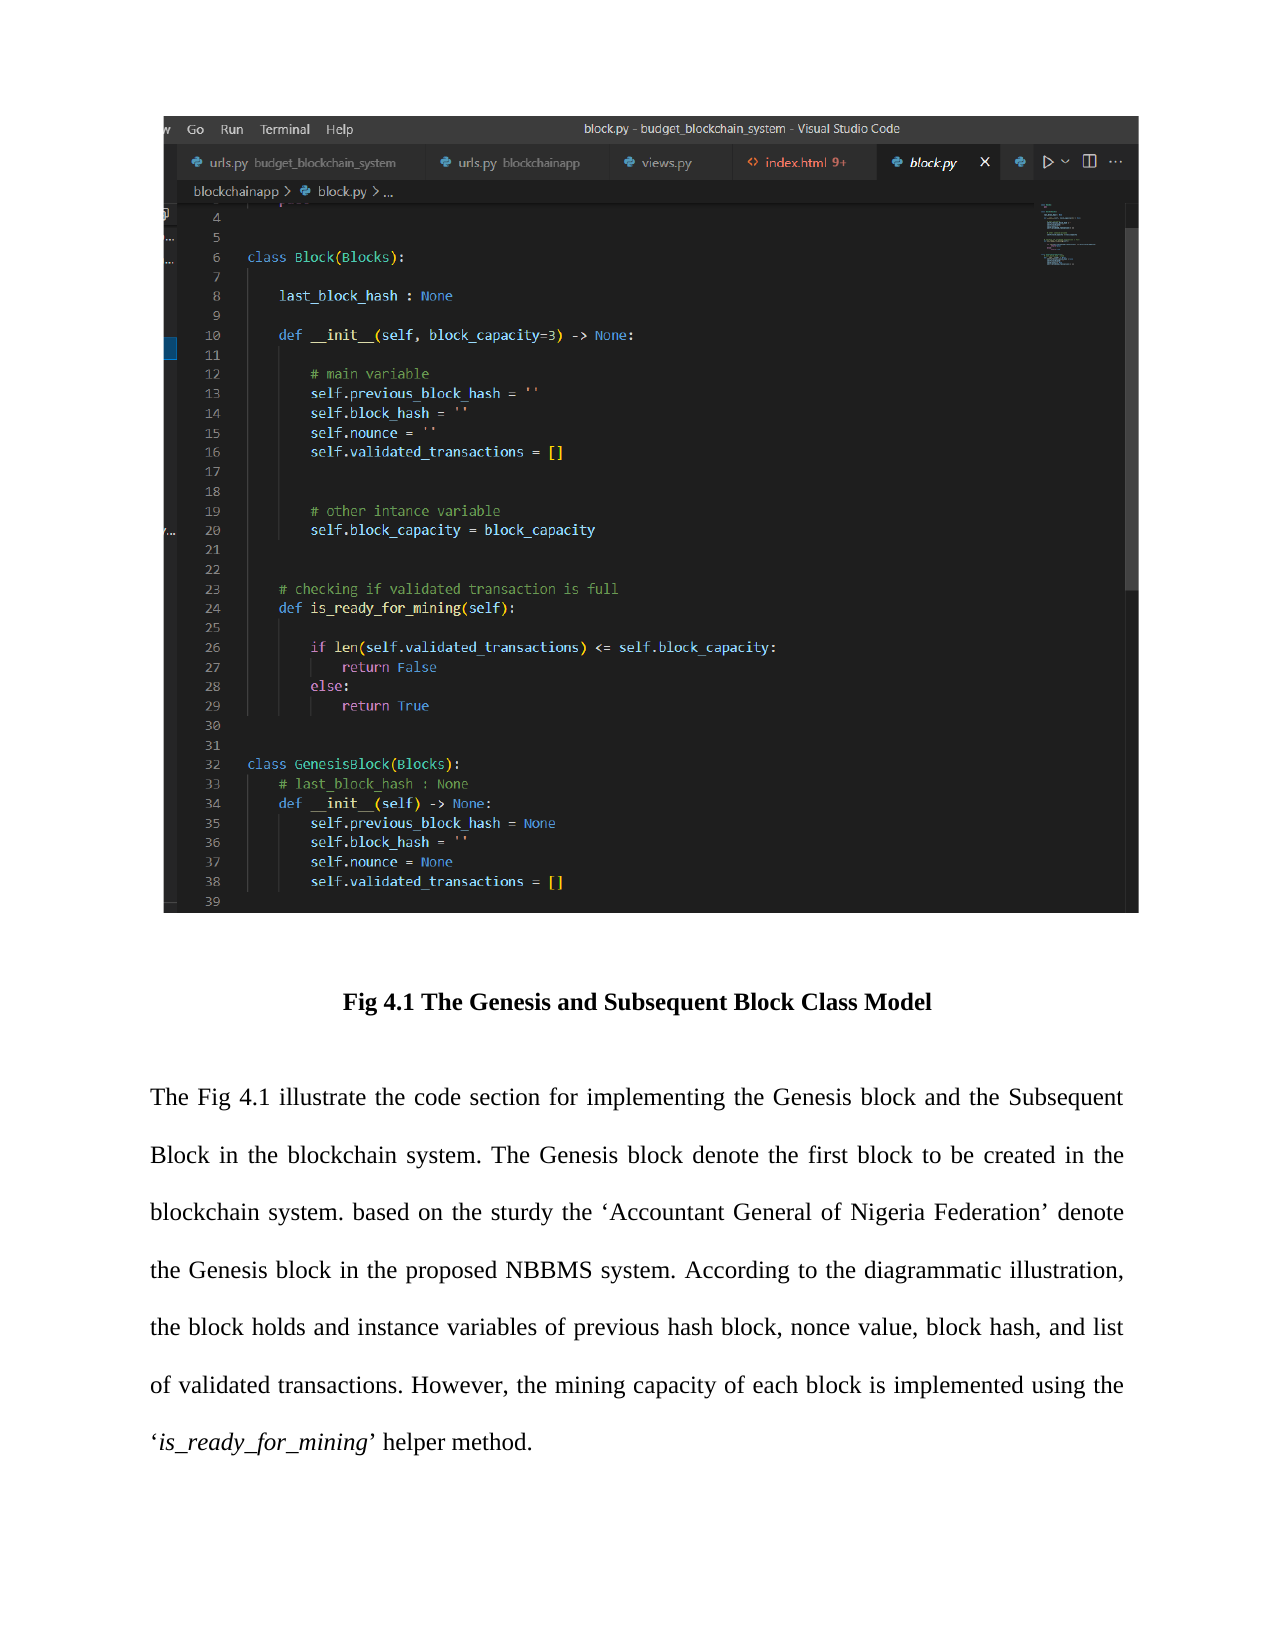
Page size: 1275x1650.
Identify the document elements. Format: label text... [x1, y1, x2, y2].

picture [163, 116, 1139, 913]
text The Fig 4.1 illustrate the code section for implementing the Genesis block and the Subsequent Block in the blockchain system. The Genesis block denote the first block to be created in the blockchain system. based on the sturdy the ‘Accountant General of Nigeria Federation’ denote the Genesis block in the proposed NBBMS system. According to the diagrammatic illustration, the block holds and instance variables of previous hash block, nonce value, block hash, and list of validated transactions. However, the mining capacity of each block is implemented using the ‘is_ready_for_mining’ helper method. [150, 1082, 1125, 1456]
text Fig 4.1 The Genesis and Subsequent Block Class Model [150, 987, 1125, 1016]
